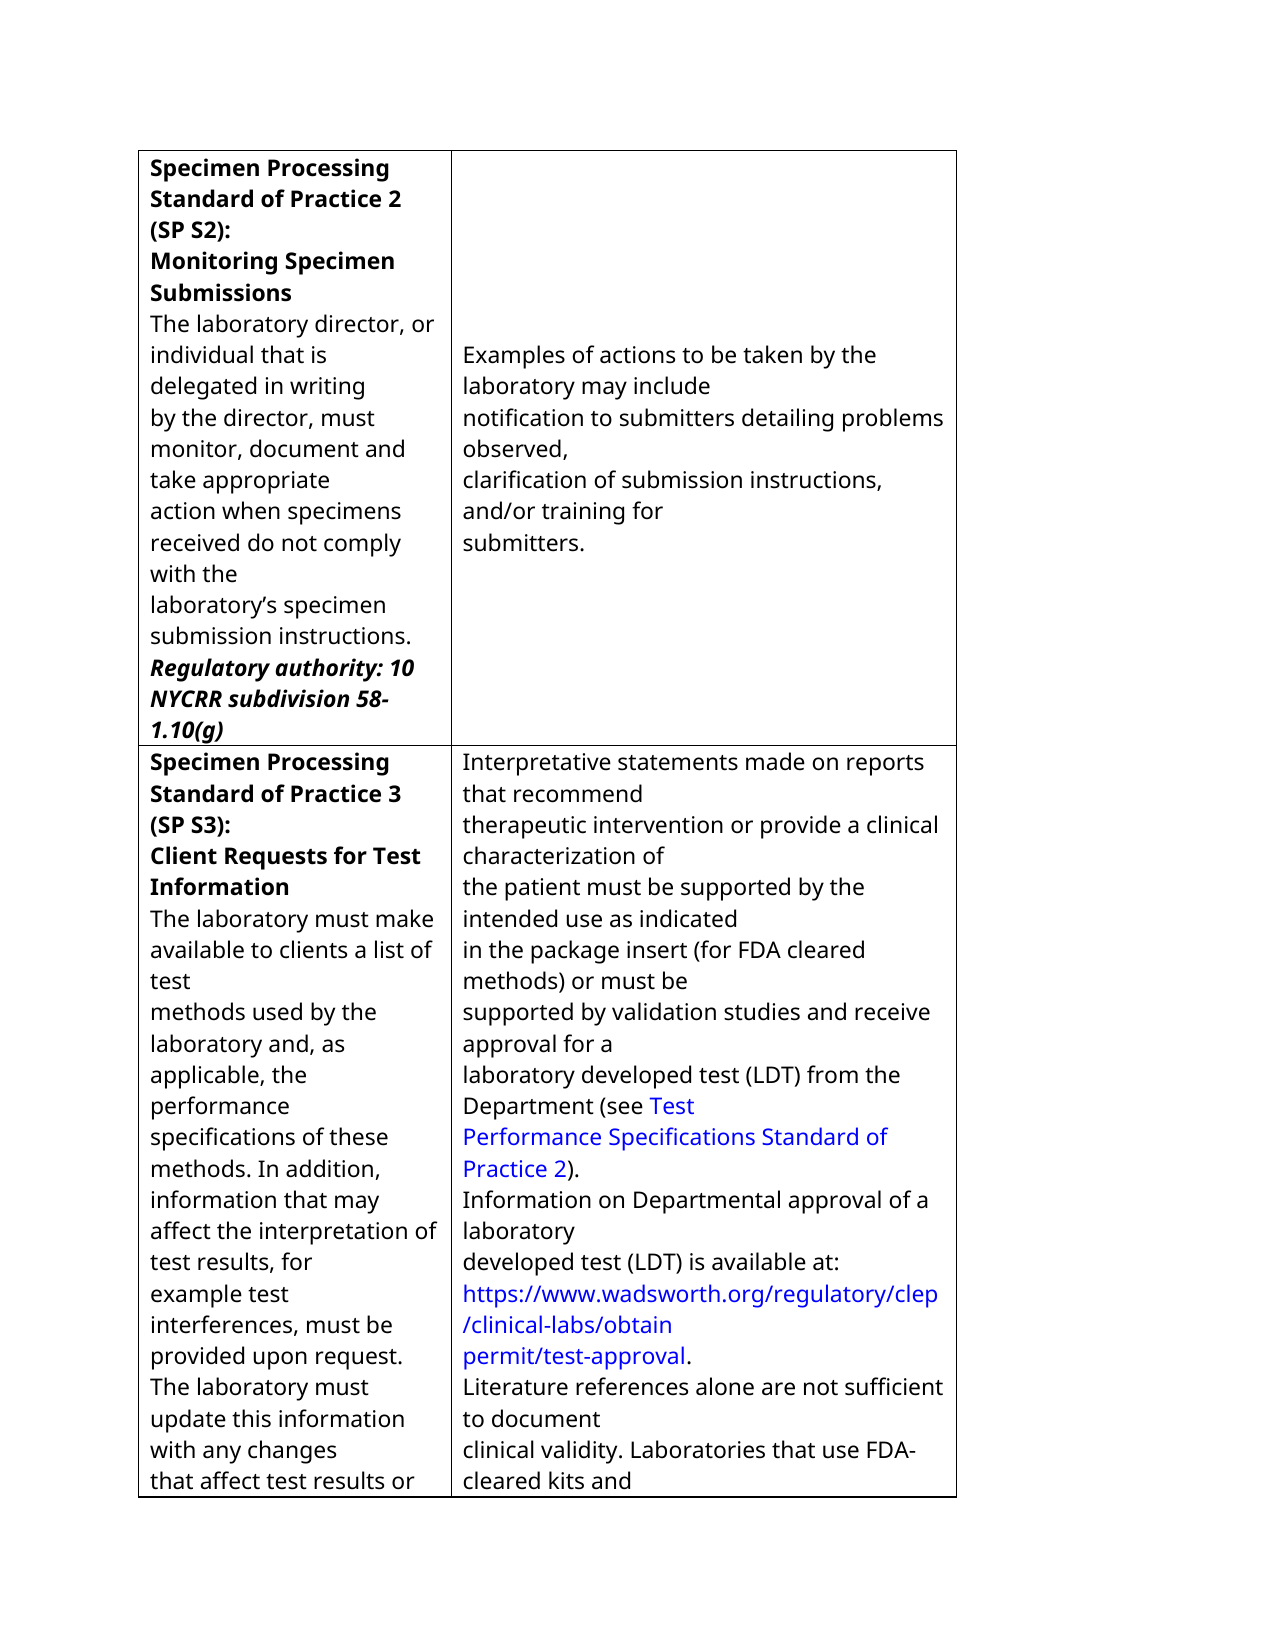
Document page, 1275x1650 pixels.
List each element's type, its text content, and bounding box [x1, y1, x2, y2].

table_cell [139, 746, 451, 1496]
table_cell Examples of actions to be taken by the laboratory may include notification to submitters detailing problems observed, clarification of submission instructions, and/or training for submitters. [452, 151, 956, 745]
table_cell Specimen Processing Standard of Practice 2 (SP S2): Monitoring Specimen Submissions The laboratory director, or individual that is delegated in writing by the director, must monitor, document and take appropriate action when specimens received do not comply with the laboratory’s specimen submission instructions. Regulatory authority: 10 NYCRR subdivision 58-1.10(g) [139, 151, 451, 745]
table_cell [452, 746, 956, 1496]
